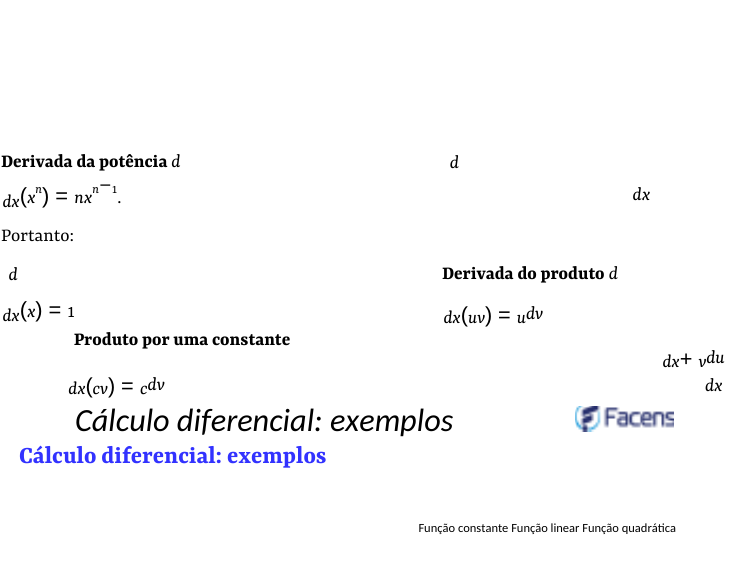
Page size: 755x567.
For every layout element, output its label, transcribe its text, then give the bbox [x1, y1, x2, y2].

text Cálculo diferencial: exemplos [75, 399, 751, 439]
text Cálculo diferencial: exemplos [19, 439, 751, 471]
picture [575, 406, 674, 432]
text Derivada da potência d [1, 150, 314, 171]
text Derivada do produto d [442, 262, 747, 284]
text dx(xn) = nxn−1. [2, 171, 376, 212]
text Produto por uma constante [66, 326, 336, 350]
text d [449, 150, 751, 174]
text dx+ vdu [376, 328, 724, 372]
text dx(x) = 1 [2, 286, 376, 326]
text dx [376, 181, 650, 205]
text dx(cv) = cdv [68, 355, 376, 399]
text dx [376, 372, 724, 397]
text dx(uv) = udv [443, 284, 751, 328]
text Portanto: [1, 222, 376, 247]
text Função constante Função linear Função quadrática [1, 520, 676, 535]
text d [8, 261, 376, 286]
